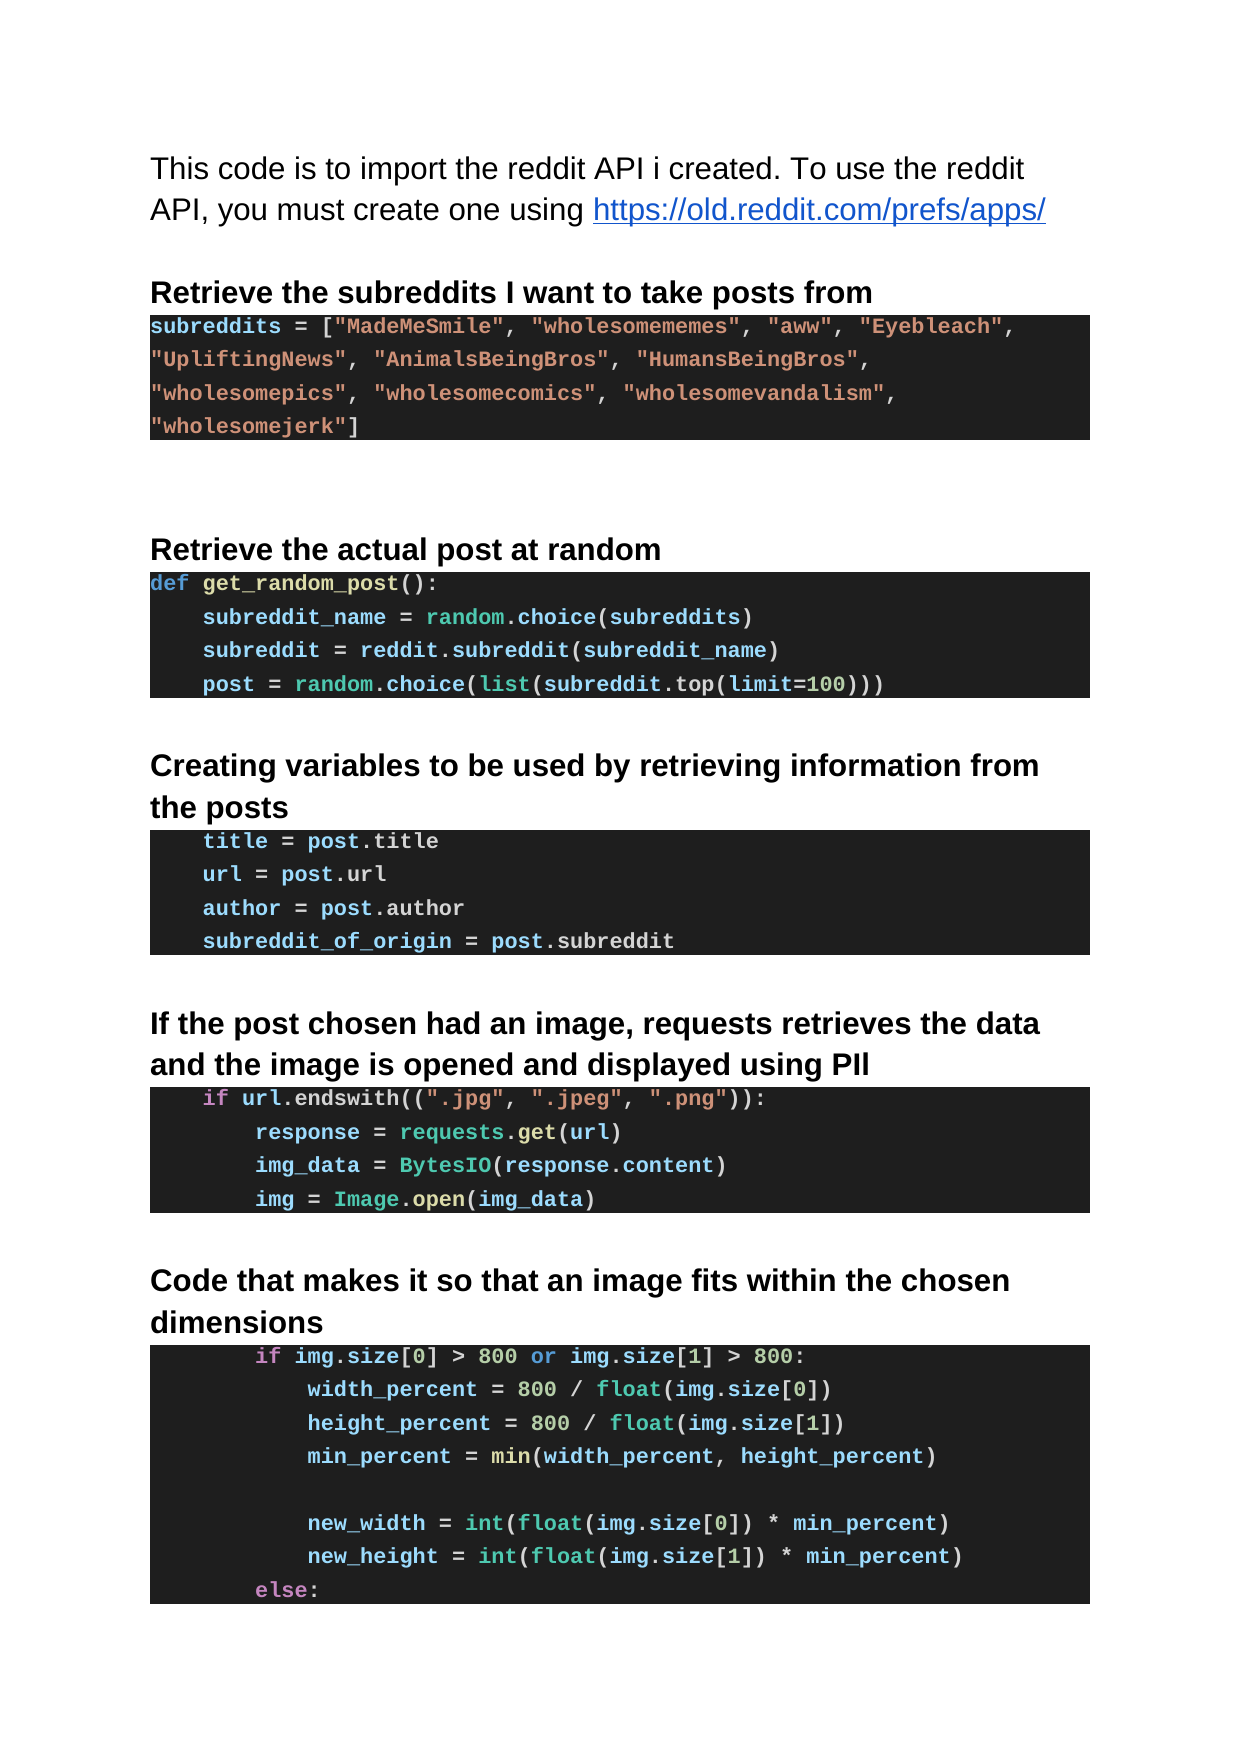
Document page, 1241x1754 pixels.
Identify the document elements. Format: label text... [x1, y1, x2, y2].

text subreddit = reddit.subreddit(subreddit_name) [150, 639, 1090, 664]
text author = post.author [150, 897, 1090, 922]
text subreddits = ["MadeMeSmile", "wholesomememes", "aww", "Eyebleach", "UpliftingNews", "AnimalsBeingBros", "HumansBeingBros", "wholesomepics", "wholesomecomics", "wholesomevandalism", "wholesomejerk"] [150, 315, 1090, 440]
text new_height = int(float(img.size[1]) * min_percent) [150, 1546, 1090, 1570]
text url = post.url [150, 863, 1090, 888]
text new_width = int(float(img.size[0]) * min_percent) [150, 1512, 1090, 1537]
text else: [150, 1579, 1090, 1604]
text img = Image.open(img_data) [150, 1188, 1090, 1213]
text def get_random_post(): [150, 572, 1090, 597]
text subreddit_name = random.choice(subreddits) [150, 606, 1090, 631]
text title = post.title [150, 830, 1090, 855]
text Retrieve the actual post at random [150, 531, 1090, 567]
text if img.size[0] > 800 or img.size[1] > 800: [150, 1345, 1090, 1370]
text subreddit_of_origin = post.subreddit [150, 930, 1090, 955]
text if url.endswith((".jpg", ".jpeg", ".png")): [150, 1087, 1090, 1112]
text If the post chosen had an image, requests retrieves the data and the image is opened and displayed using PIl [150, 1005, 1090, 1082]
text height_percent = 800 / float(img.size[1]) [150, 1412, 1090, 1437]
text img_data = BytesIO(response.content) [150, 1154, 1090, 1179]
text width_percent = 800 / float(img.size[0]) [150, 1378, 1090, 1403]
text min_percent = min(width_percent, height_percent) [150, 1445, 1090, 1470]
text post = random.choice(list(subreddit.top(limit=100))) [150, 673, 1090, 698]
text response = requests.get(url) [150, 1121, 1090, 1146]
text Retrieve the subreddits I want to take posts from [150, 274, 1090, 310]
text Code that makes it so that an image fits within the chosen dimensions [150, 1262, 1090, 1340]
text Creating variables to be used by retrieving information from the posts [150, 747, 1090, 825]
text This code is to import the reddit API i created. To use the reddit API, you must create one using https://old.reddit.com/prefs/apps/ [150, 150, 1090, 227]
